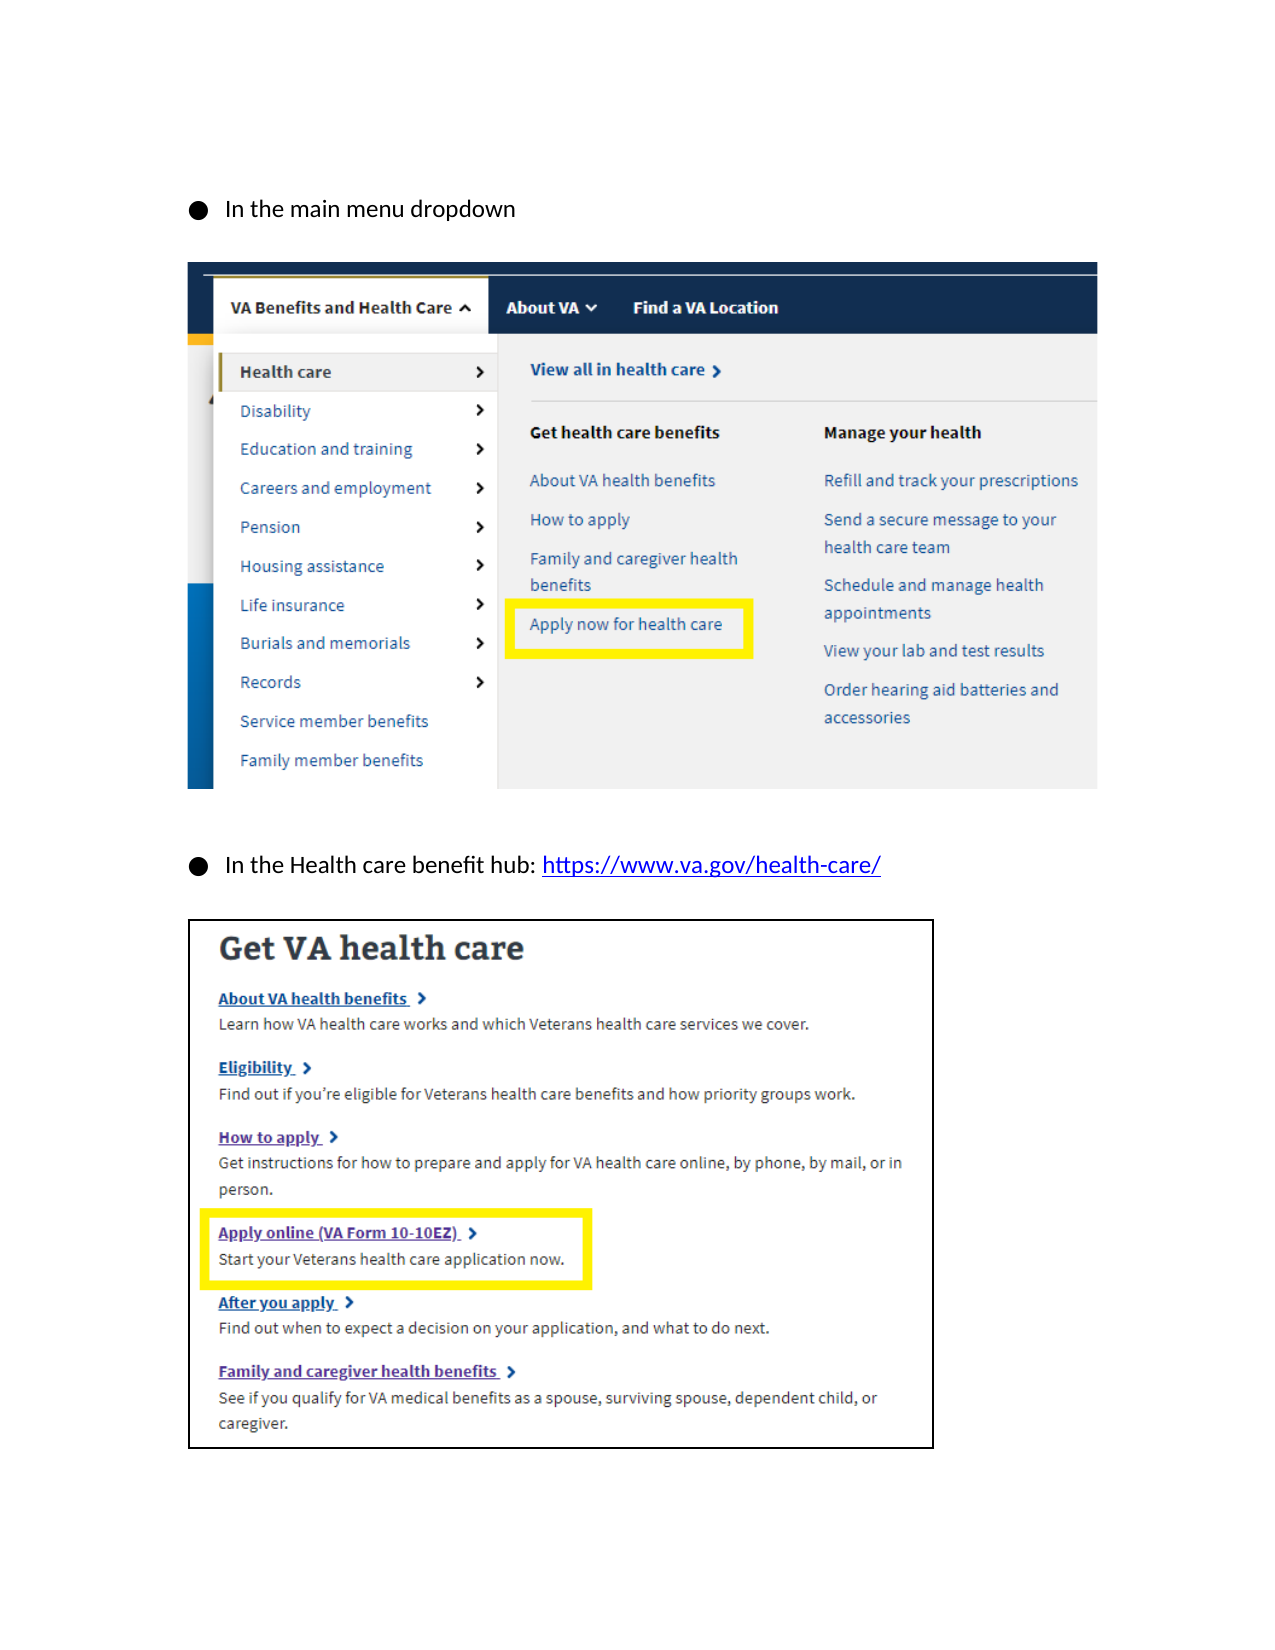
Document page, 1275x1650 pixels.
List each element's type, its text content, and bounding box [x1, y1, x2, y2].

list In the Health care benefit hub: https://www.va.gov/health-care/ [187, 837, 1125, 888]
picture [187, 262, 1098, 789]
picture [190, 921, 932, 1447]
list In the main menu dropdown [187, 181, 1125, 232]
